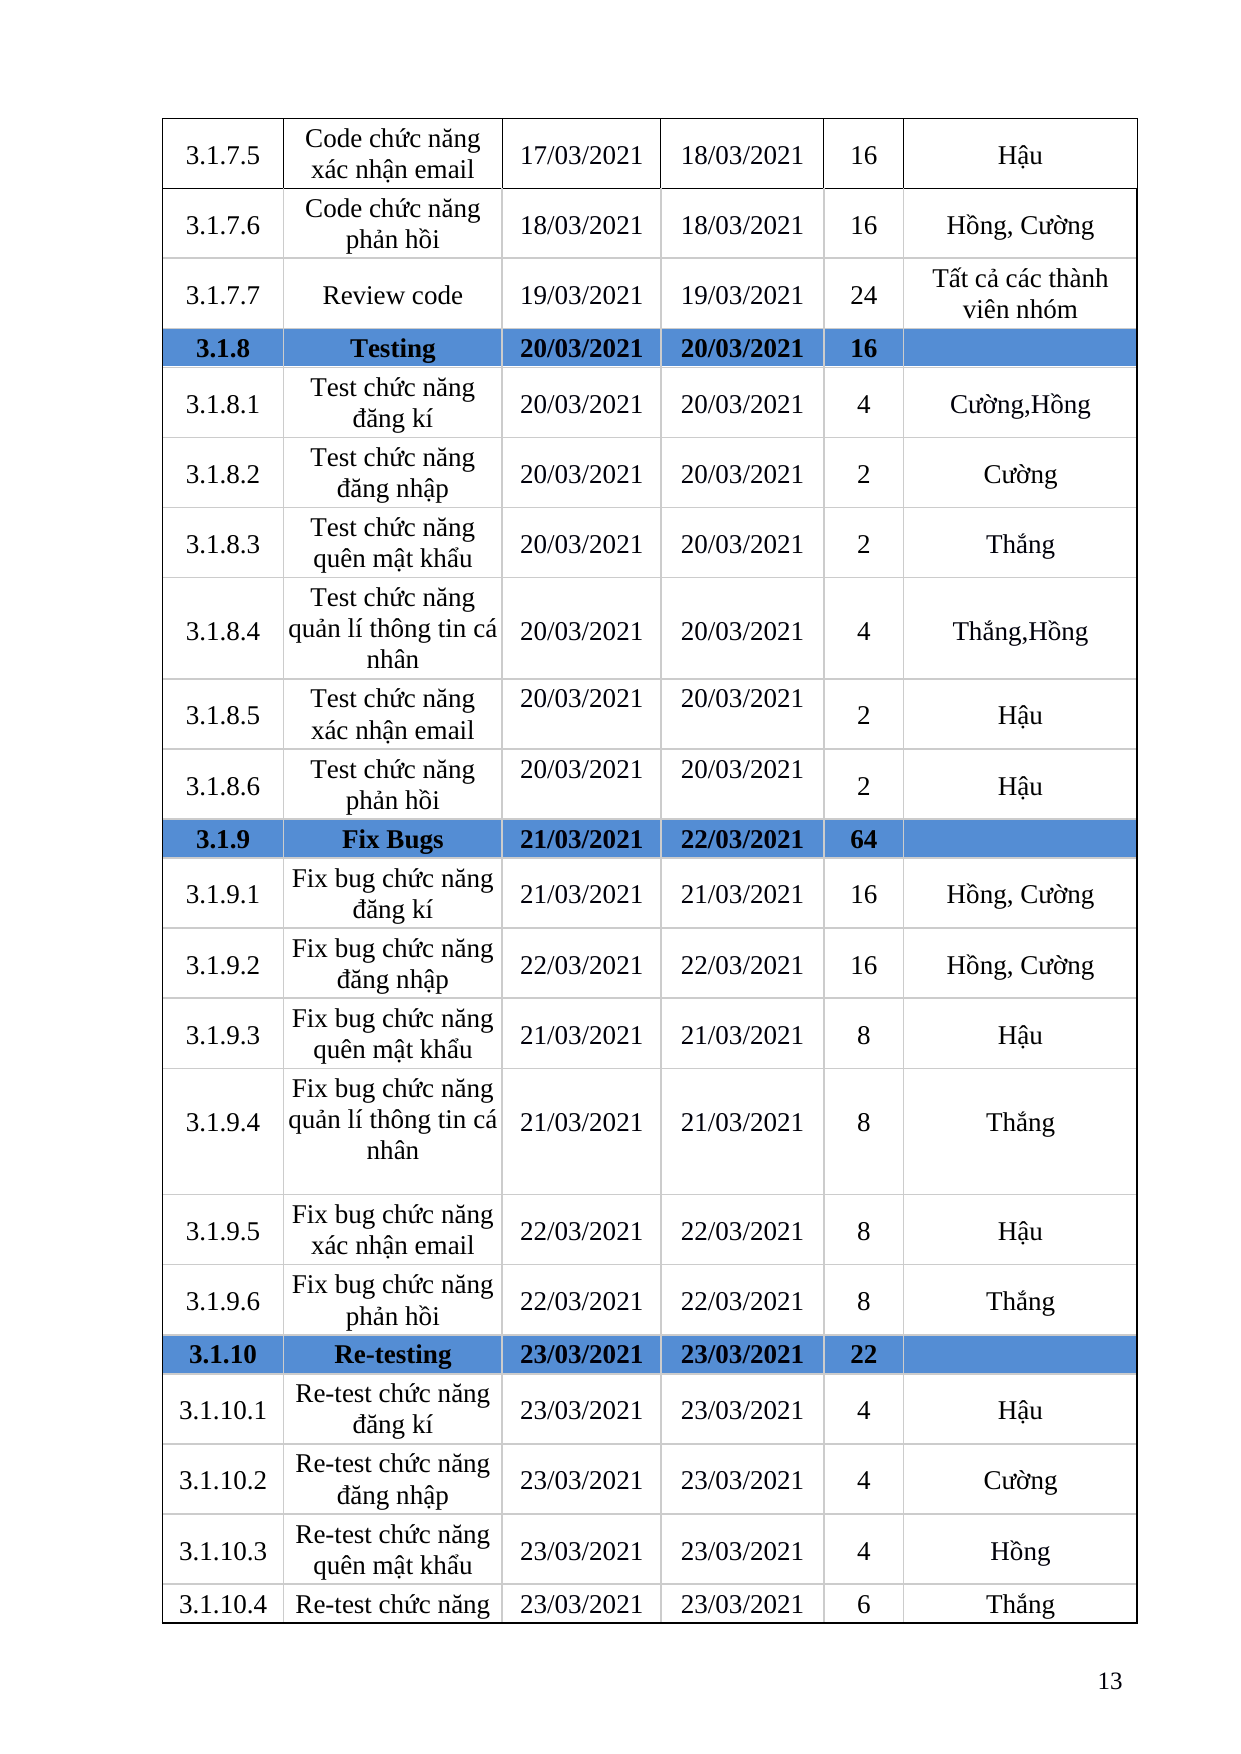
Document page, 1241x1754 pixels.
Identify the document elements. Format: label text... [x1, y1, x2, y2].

table_cell Thắng [904, 1585, 1136, 1622]
table_cell 22/03/2021 [503, 1265, 660, 1334]
table_cell 16 [824, 119, 903, 188]
table_cell 3.1.10.2 [163, 1445, 283, 1513]
table_cell 8 [825, 1265, 903, 1334]
table_cell 3.1.8.2 [163, 438, 283, 507]
table_cell Fix bug chức năng quản lí thông tin cá nhân [284, 1069, 501, 1194]
table_cell 4 [825, 1445, 903, 1513]
table_cell 20/03/2021 [662, 750, 823, 818]
table_cell 23/03/2021 [662, 1375, 823, 1443]
table_cell 23/03/2021 [503, 1445, 660, 1513]
table_cell Thắng,Hồng [904, 578, 1136, 678]
table_cell 21/03/2021 [503, 999, 660, 1067]
table_cell Hậu [904, 1375, 1136, 1443]
table_cell 3.1.7.5 [163, 119, 283, 188]
table_cell 2 [825, 438, 903, 507]
table_cell Thắng [904, 1069, 1136, 1194]
table_cell Test chức năng phản hồi [284, 750, 501, 818]
table_cell 23/03/2021 [503, 1336, 660, 1373]
table_cell Hồng, Cường [904, 929, 1136, 997]
table_cell 3.1.8.1 [163, 368, 283, 436]
table_cell 2 [825, 508, 903, 577]
table_cell Test chức năng đăng nhập [284, 438, 501, 507]
table_cell 20/03/2021 [503, 680, 660, 748]
table_cell 20/03/2021 [662, 680, 823, 748]
table_cell Review code [284, 259, 501, 327]
table_cell 23/03/2021 [662, 1336, 823, 1373]
table_cell [904, 329, 1136, 366]
table_cell 3.1.10.3 [163, 1515, 283, 1583]
table_cell 2 [825, 750, 903, 818]
table_cell Testing [284, 329, 501, 366]
table_cell 21/03/2021 [503, 1069, 660, 1194]
table_cell 22/03/2021 [503, 1195, 660, 1264]
table_cell 22/03/2021 [662, 1195, 823, 1264]
table_cell 8 [825, 1195, 903, 1264]
table_cell 23/03/2021 [662, 1515, 823, 1583]
table_cell 4 [825, 1515, 903, 1583]
table_cell [904, 820, 1136, 857]
table_cell 24 [825, 259, 903, 327]
table_cell 19/03/2021 [503, 259, 660, 327]
table_cell 23/03/2021 [503, 1375, 660, 1443]
table_cell 3.1.9.5 [163, 1195, 283, 1264]
table_cell Fix bug chức năng đăng kí [284, 859, 501, 927]
table_cell 4 [825, 578, 903, 678]
table_cell 3.1.9.2 [163, 929, 283, 997]
table_cell 23/03/2021 [503, 1585, 660, 1622]
table_cell 21/03/2021 [662, 859, 823, 927]
table_cell 17/03/2021 [503, 119, 660, 188]
table_cell Cường,Hồng [904, 368, 1136, 436]
table_cell 20/03/2021 [662, 368, 823, 436]
table_cell Hồng, Cường [904, 189, 1136, 257]
table_cell 16 [825, 929, 903, 997]
table_cell 3.1.9.3 [163, 999, 283, 1067]
table_cell 3.1.8 [163, 329, 283, 366]
table_cell 22/03/2021 [662, 820, 823, 857]
table_cell 22 [825, 1336, 903, 1373]
table_cell 20/03/2021 [503, 438, 660, 507]
table_cell Test chức năng quản lí thông tin cá nhân [284, 578, 501, 678]
table_cell 20/03/2021 [662, 508, 823, 577]
table_cell Test chức năng quên mật khẩu [284, 508, 501, 577]
table_cell 20/03/2021 [662, 578, 823, 678]
table_cell 4 [825, 368, 903, 436]
table_cell 22/03/2021 [662, 929, 823, 997]
table_cell 3.1.10.1 [163, 1375, 283, 1443]
table_cell Test chức năng xác nhận email [284, 680, 501, 748]
table_cell 3.1.9.1 [163, 859, 283, 927]
table_cell Fix bug chức năng xác nhận email [284, 1195, 501, 1264]
table_cell 3.1.9.4 [163, 1069, 283, 1194]
table_cell 3.1.7.7 [163, 259, 283, 327]
table_cell Hậu [904, 1195, 1136, 1264]
table_cell 18/03/2021 [503, 189, 660, 257]
table_cell 8 [825, 999, 903, 1067]
table_cell 3.1.8.6 [163, 750, 283, 818]
table_cell Re-test chức năng quản lí thông tin cá nhân [284, 1585, 501, 1622]
table_cell [904, 1336, 1136, 1373]
table_cell 3.1.9.6 [163, 1265, 283, 1334]
table_cell 3.1.8.4 [163, 578, 283, 678]
table_cell Re-testing [284, 1336, 501, 1373]
table_cell 20/03/2021 [503, 329, 660, 366]
table_cell 64 [825, 820, 903, 857]
table_cell Fix bug chức năng phản hồi [284, 1265, 501, 1334]
table_cell 16 [825, 189, 903, 257]
table_cell 3.1.9 [163, 820, 283, 857]
table_cell 3.1.7.6 [163, 189, 283, 257]
table_cell Re-test chức năng đăng kí [284, 1375, 501, 1443]
table_cell 3.1.8.5 [163, 680, 283, 748]
table_cell 16 [825, 859, 903, 927]
table_cell Fix bug chức năng quên mật khẩu [284, 999, 501, 1067]
table_cell Fix bug chức năng đăng nhập [284, 929, 501, 997]
table_cell Cường [904, 1445, 1136, 1513]
table_cell 23/03/2021 [503, 1515, 660, 1583]
table_cell 23/03/2021 [662, 1445, 823, 1513]
table_cell 22/03/2021 [662, 1265, 823, 1334]
table_cell Test chức năng đăng kí [284, 368, 501, 436]
table_cell Thắng [904, 508, 1136, 577]
table_cell 8 [825, 1069, 903, 1194]
table_cell Hậu [904, 999, 1136, 1067]
table_cell Re-test chức năng quên mật khẩu [284, 1515, 501, 1583]
table_cell 16 [825, 329, 903, 366]
table_cell 20/03/2021 [503, 750, 660, 818]
table_cell 3.1.10 [163, 1336, 283, 1373]
table_cell 18/03/2021 [661, 119, 823, 188]
table_cell Cường [904, 438, 1136, 507]
table_cell 20/03/2021 [503, 508, 660, 577]
table_cell Hồng [904, 1515, 1136, 1583]
table_cell 3.1.8.3 [163, 508, 283, 577]
table_cell Tất cả các thành viên nhóm [904, 259, 1136, 327]
table_cell Hậu [904, 680, 1136, 748]
table_cell 23/03/2021 [662, 1585, 823, 1622]
table_cell Thắng [904, 1265, 1136, 1334]
table_cell 21/03/2021 [503, 820, 660, 857]
table_cell Hậu [904, 750, 1136, 818]
table_cell 21/03/2021 [662, 1069, 823, 1194]
table_cell Hậu [904, 119, 1137, 188]
table_cell 18/03/2021 [662, 189, 823, 257]
table_cell 2 [825, 680, 903, 748]
table_cell 4 [825, 1375, 903, 1443]
table_cell 19/03/2021 [662, 259, 823, 327]
table_cell 20/03/2021 [503, 578, 660, 678]
table_cell 6 [825, 1585, 903, 1622]
table_cell Code chức năng xác nhận email [284, 119, 502, 188]
table_cell 3.1.10.4 [163, 1585, 283, 1622]
table_cell Re-test chức năng đăng nhập [284, 1445, 501, 1513]
table_cell Fix Bugs [284, 820, 501, 857]
table_cell 21/03/2021 [503, 859, 660, 927]
table_cell 21/03/2021 [662, 999, 823, 1067]
table_cell 20/03/2021 [662, 329, 823, 366]
table_cell 20/03/2021 [662, 438, 823, 507]
table_cell Hồng, Cường [904, 859, 1136, 927]
table_cell Code chức năng phản hồi [284, 189, 501, 257]
table_cell 20/03/2021 [503, 368, 660, 436]
table_cell 22/03/2021 [503, 929, 660, 997]
